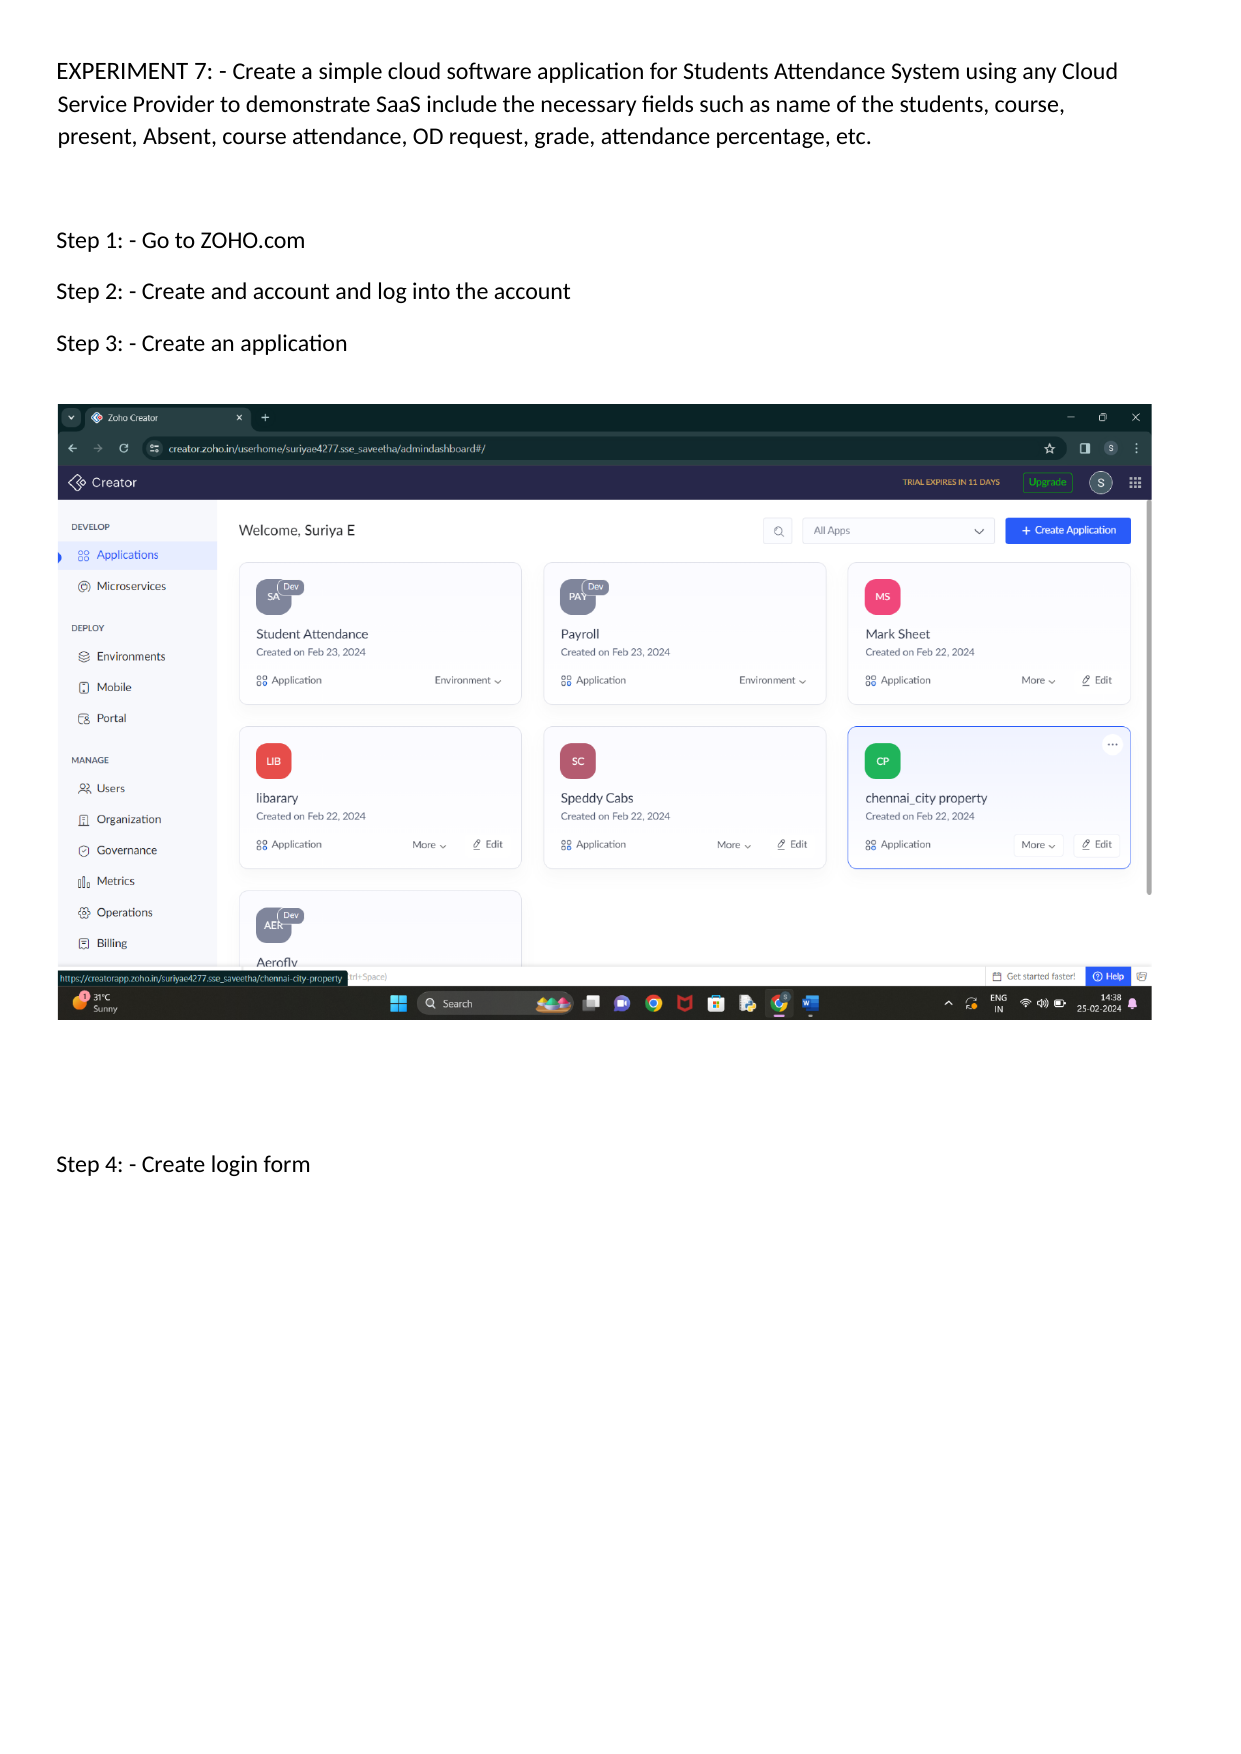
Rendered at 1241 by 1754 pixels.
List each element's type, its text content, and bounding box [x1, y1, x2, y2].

text EXPERIMENT 7: - Create a simple cloud software application for Students Attendance System using any Cloud Service Provider to demonstrate SaaS include the necessary fields such as name of the students, course, present, Absent, course attendance, OD request, grade, attendance percentage, etc. [56, 55, 1151, 150]
text Step 4: - Create login form [56, 1149, 1151, 1178]
text Step 1: - Go to ZOHO.com [56, 225, 1151, 254]
text Step 2: - Create and account and log into the account [56, 276, 1151, 306]
text Step 3: - Create an application [56, 328, 1151, 357]
picture [57, 404, 1152, 1020]
